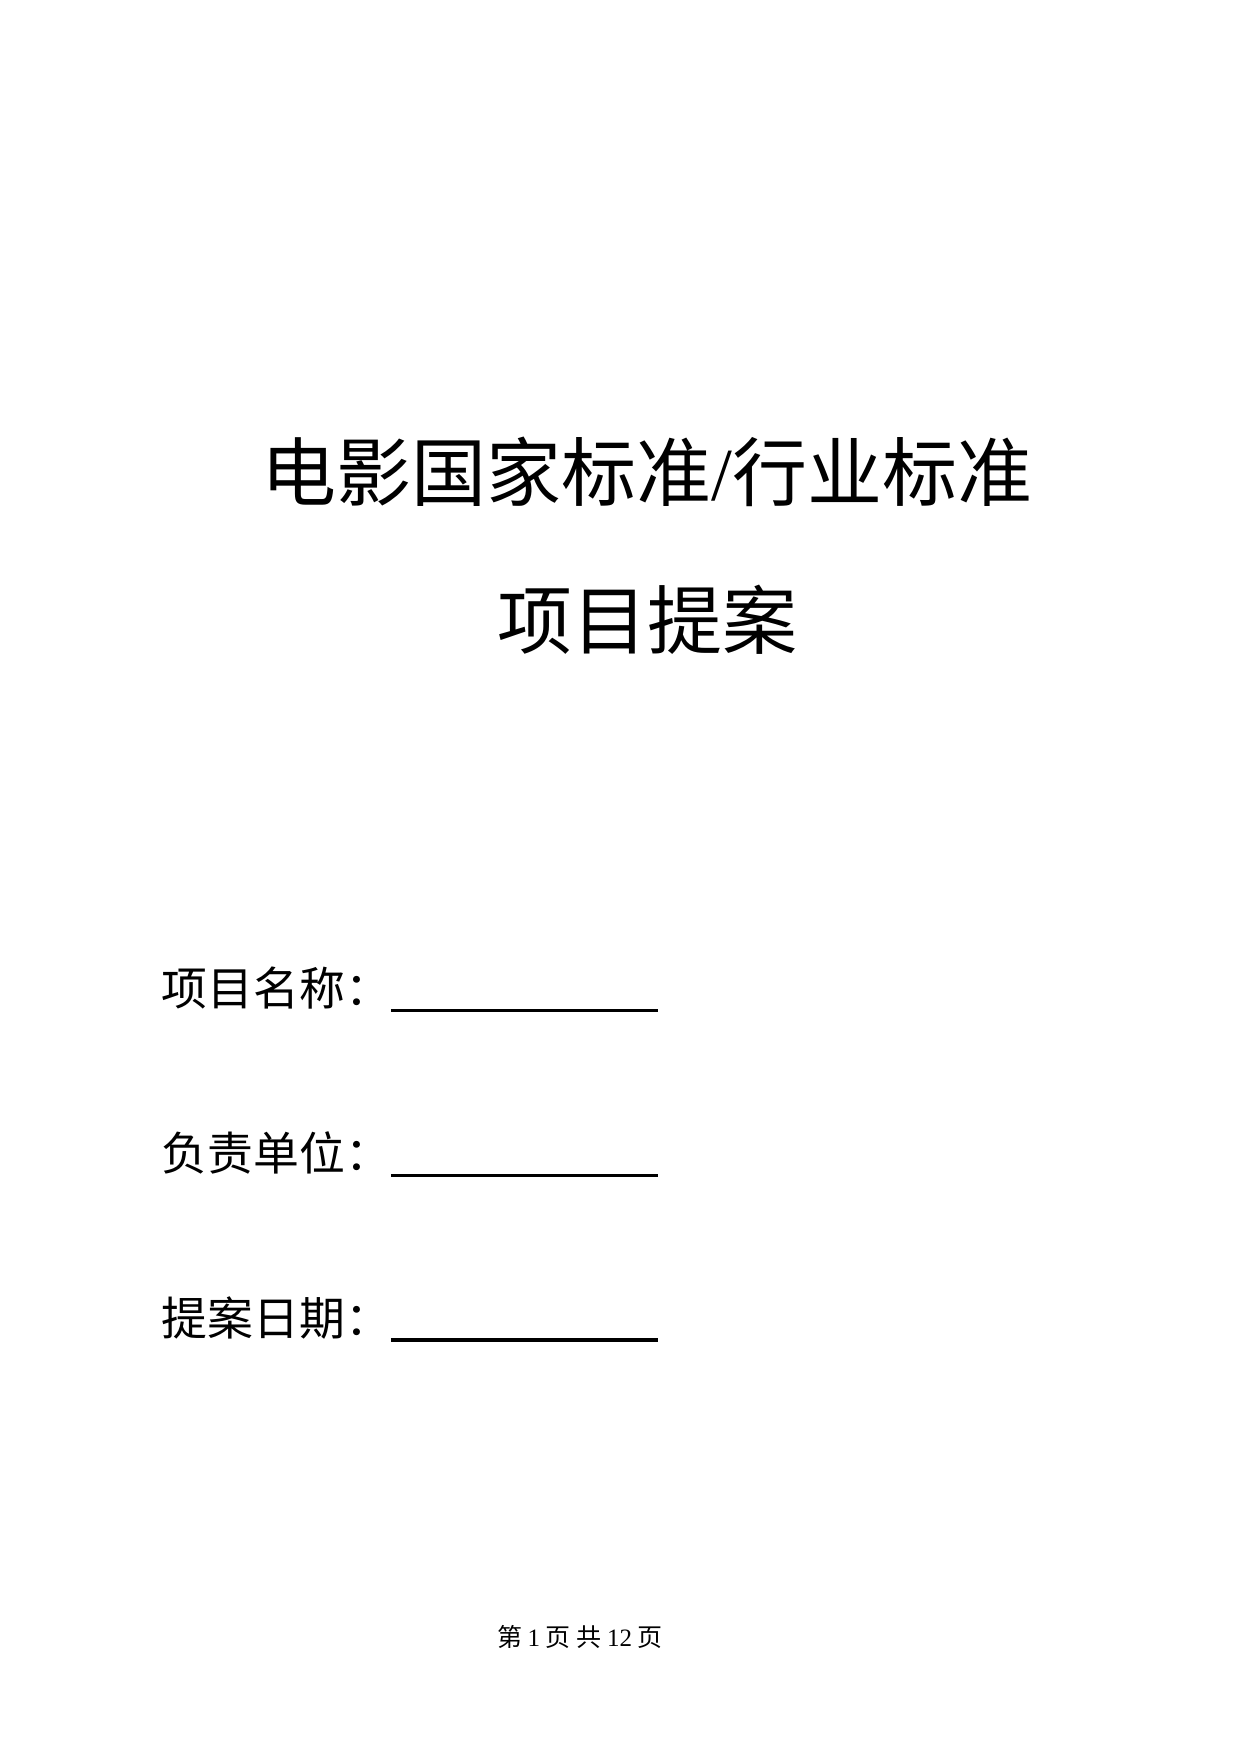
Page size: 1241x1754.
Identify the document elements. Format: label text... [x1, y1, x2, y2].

text 负责单位： [150, 1101, 1144, 1199]
text 提案日期： [150, 1266, 1144, 1364]
text 项目名称： [150, 936, 1144, 1034]
text 项目提案 [150, 542, 1144, 690]
text 电影国家标准/行业标准 [150, 394, 1144, 542]
